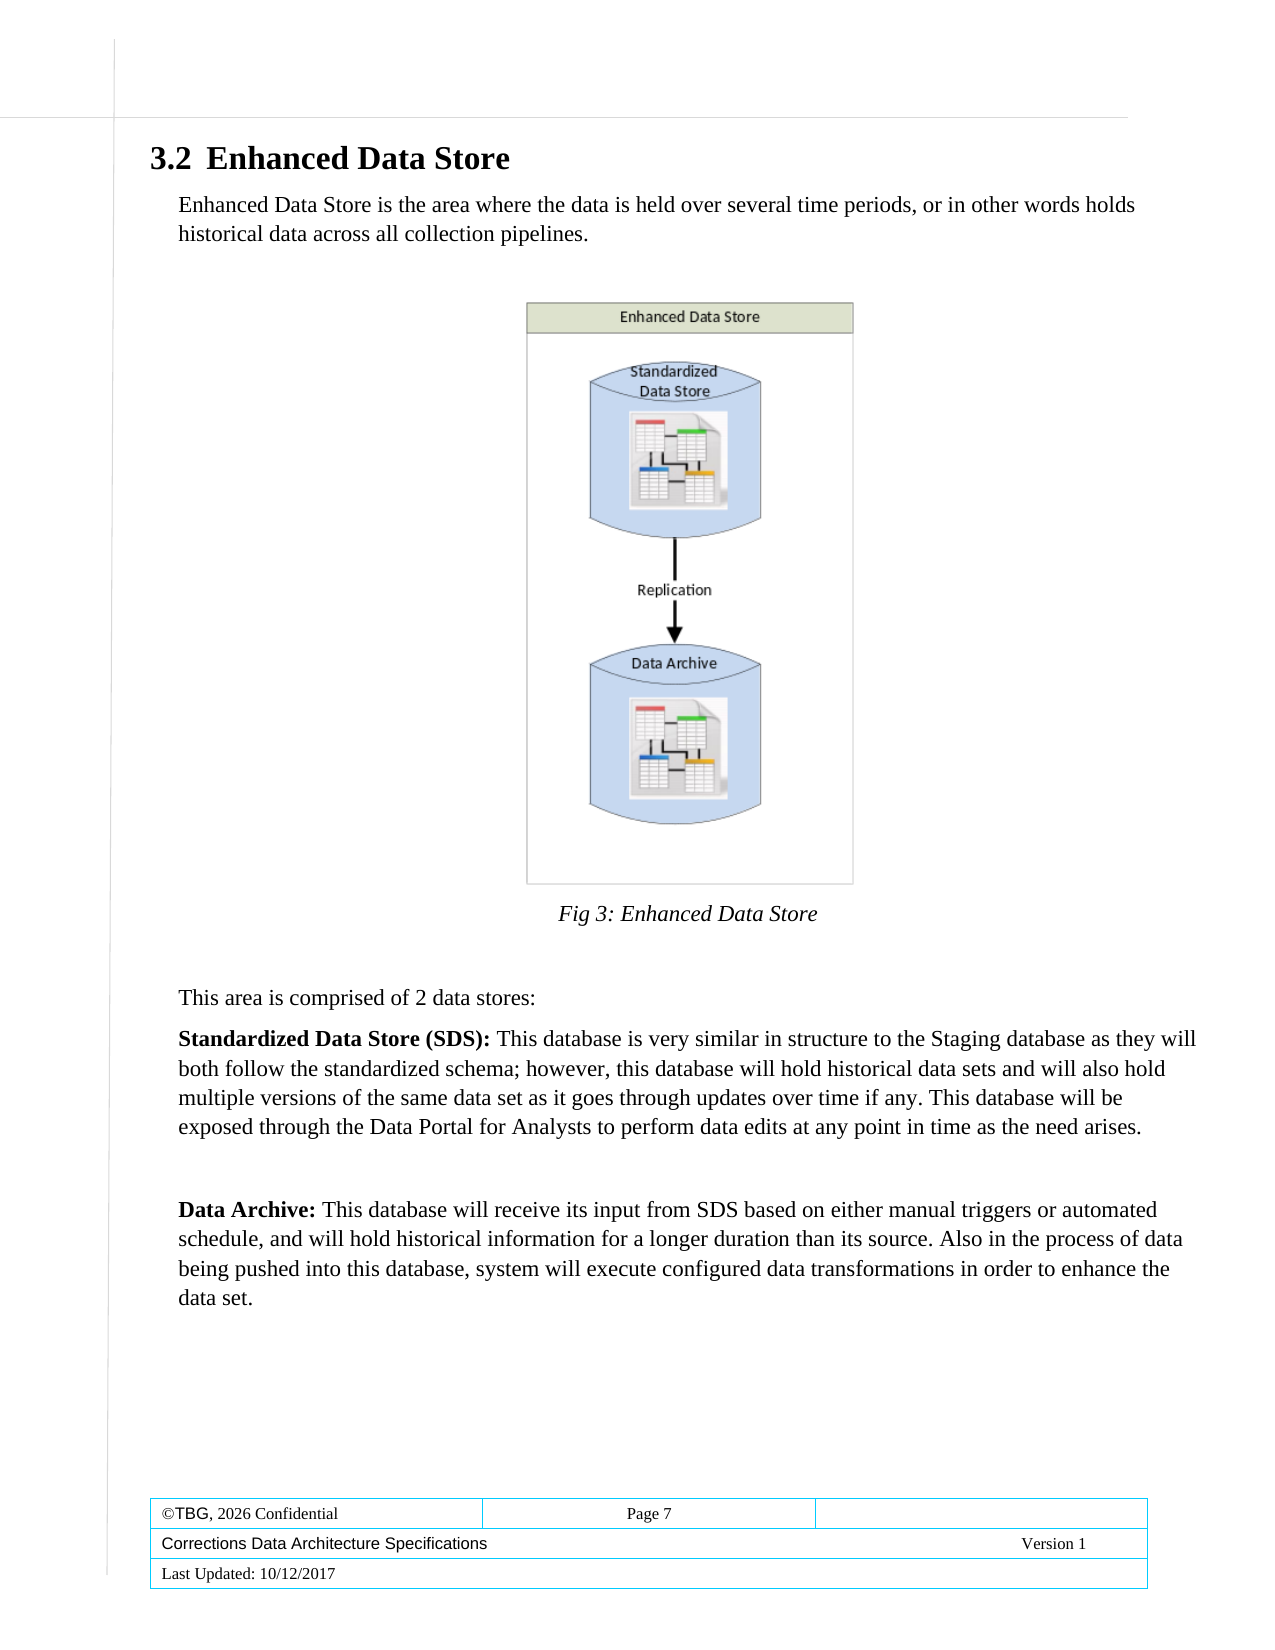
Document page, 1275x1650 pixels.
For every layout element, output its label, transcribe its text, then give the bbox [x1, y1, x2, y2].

text Enhanced Data Store is the area where the data is held over several time periods, or in other words holds historical data across all collection pipelines. [178, 188, 1200, 247]
text Standardized Data Store (SDS): This database is very similar in structure to the Staging database as they will both follow the standardized schema; however, this database will hold historical data sets and will also hold multiple versions of the same data set as it goes through updates over time if any. This database will be exposed through the Data Portal for Analysts to perform data edits at any point in time as the need arises. [178, 1023, 1200, 1139]
subtitle Enhanced Data Store [150, 142, 1200, 176]
text This area is comprised of 2 data stores: [178, 981, 1200, 1010]
text Data Archive: This database will receive its input from SDS based on either manual triggers or automated schedule, and will hold historical information for a longer duration than its source. Also in the process of data being pushed into this database, system will execute configured data transformations in order to enhance the data set. [178, 1193, 1200, 1310]
text Fig 3: Enhanced Data Store [178, 898, 1200, 927]
